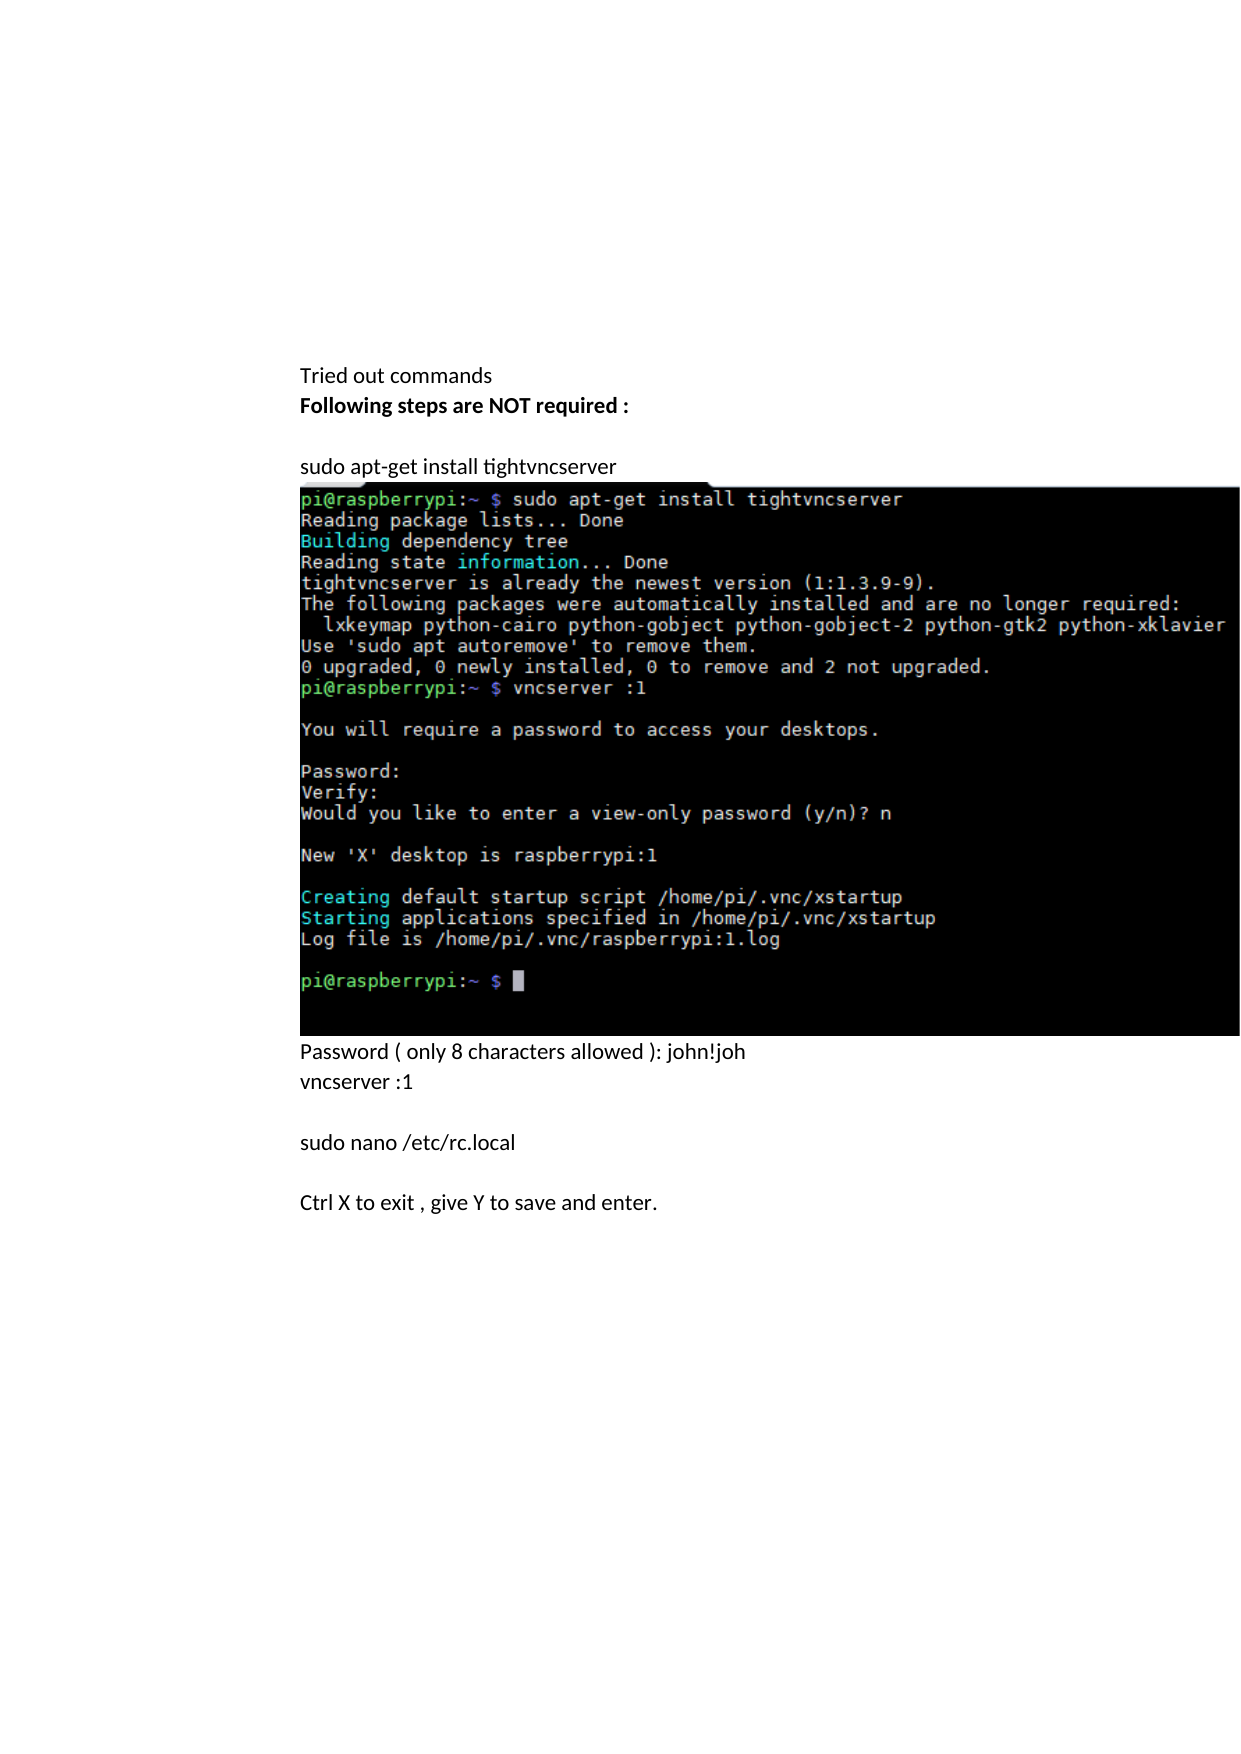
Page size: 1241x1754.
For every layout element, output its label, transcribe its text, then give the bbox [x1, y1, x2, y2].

list sudo apt-get install tightvncserver [300, 452, 1090, 480]
list Ctrl X to exit , give Y to save and enter. [300, 1188, 1090, 1216]
list sudo nano /etc/rc.local [300, 1128, 1090, 1156]
list Password ( only 8 characters allowed ): john!joh [300, 1037, 1090, 1065]
picture [300, 482, 1240, 1036]
list vncserver :1 [300, 1067, 1090, 1096]
list Following steps are NOT required : [300, 392, 1090, 420]
list Tried out commands [300, 361, 1090, 389]
